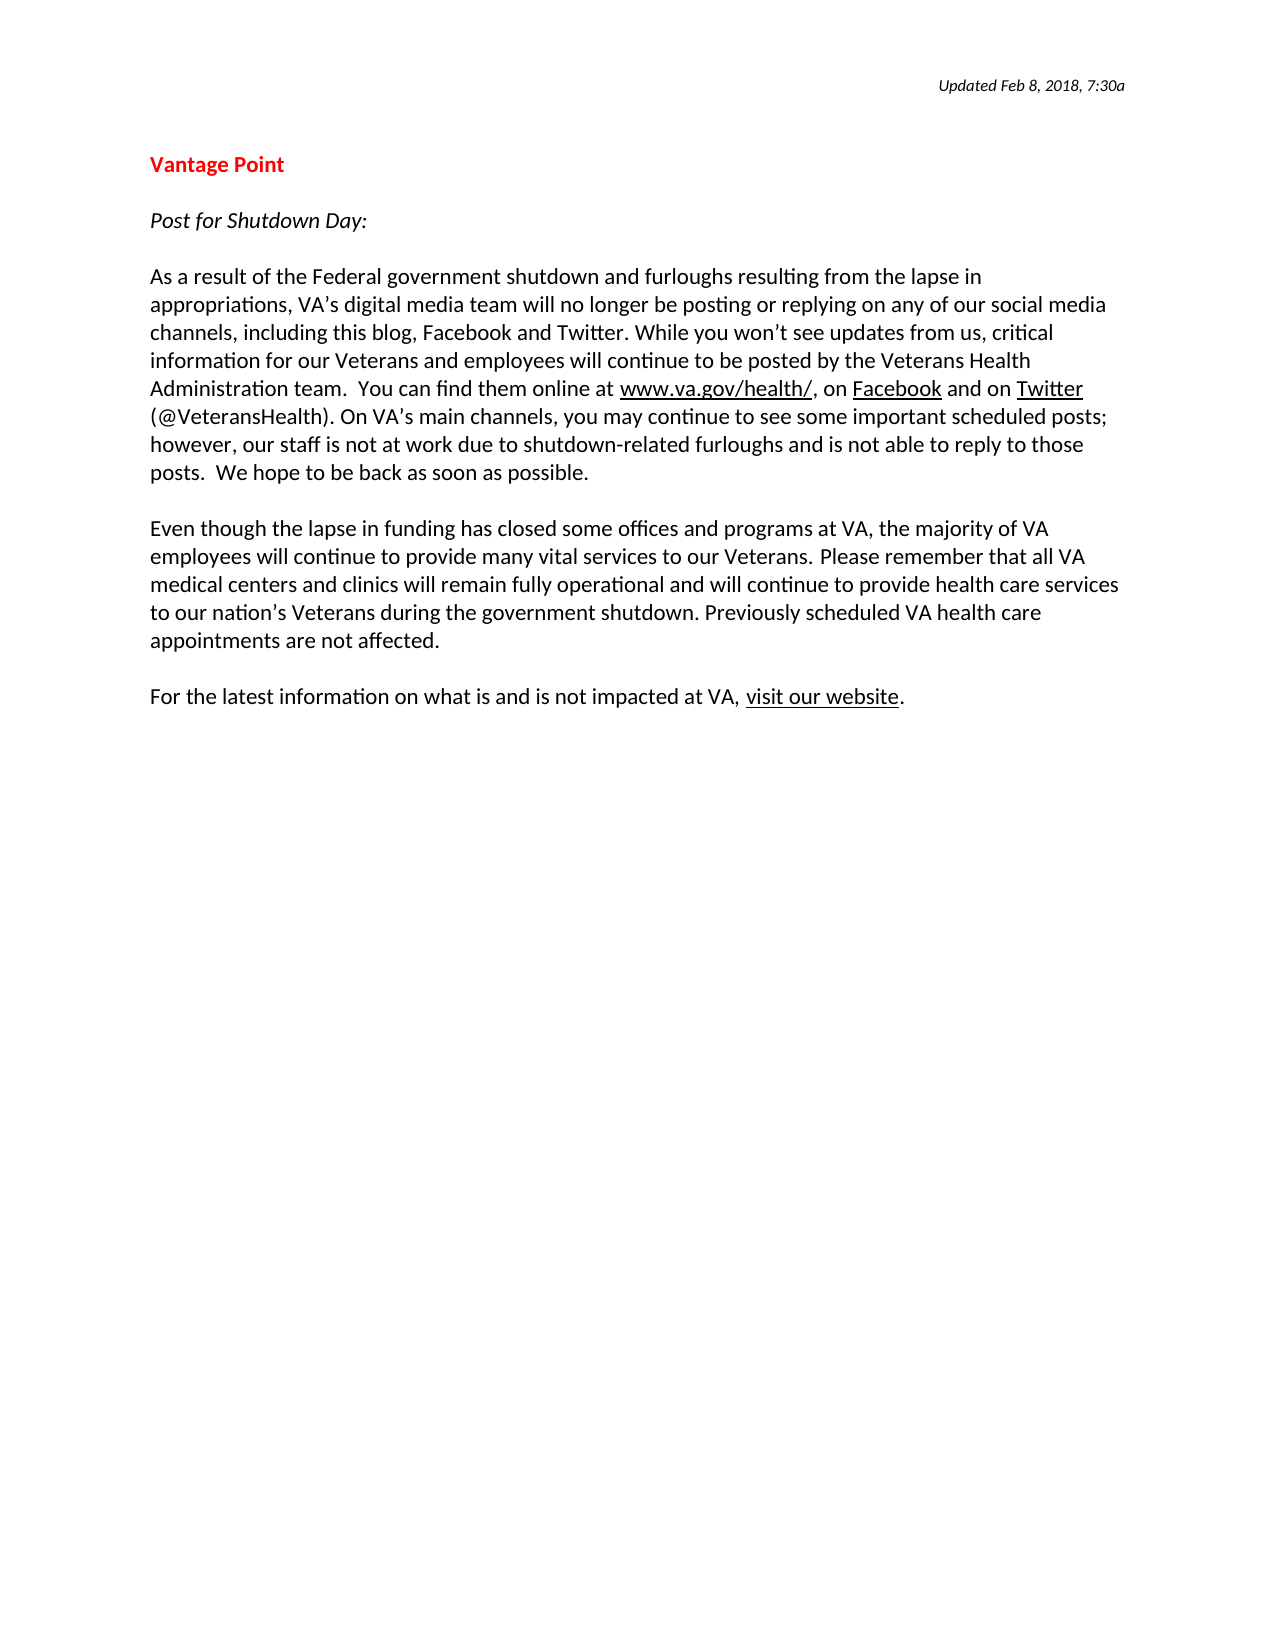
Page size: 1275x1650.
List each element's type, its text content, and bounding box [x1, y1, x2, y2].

text Vantage Point [150, 150, 1125, 178]
text Even though the lapse in funding has closed some offices and programs at VA, the majority of VA employees will continue to provide many vital services to our Veterans. Please remember that all VA medical centers and clinics will remain fully operational and will continue to provide health care services to our nation’s Veterans during the government shutdown. Previously scheduled VA health care appointments are not affected. [150, 514, 1125, 654]
text Post for Shutdown Day: [150, 206, 1125, 234]
text For the latest information on what is and is not impacted at VA, visit our website. [150, 682, 1125, 710]
text As a result of the Federal government shutdown and furloughs resulting from the lapse in appropriations, VA’s digital media team will no longer be posting or replying on any of our social media channels, including this blog, Facebook and Twitter. While you won’t see updates from us, critical information for our Veterans and employees will continue to be posted by the Veterans Health Administration team. You can find them online at www.va.gov/health/, on Facebook and on Twitter (@VeteransHealth). On VA’s main channels, you may continue to see some important scheduled posts; however, our staff is not at work due to shutdown-related furloughs and is not able to reply to those posts. We hope to be back as soon as possible. [150, 262, 1125, 486]
